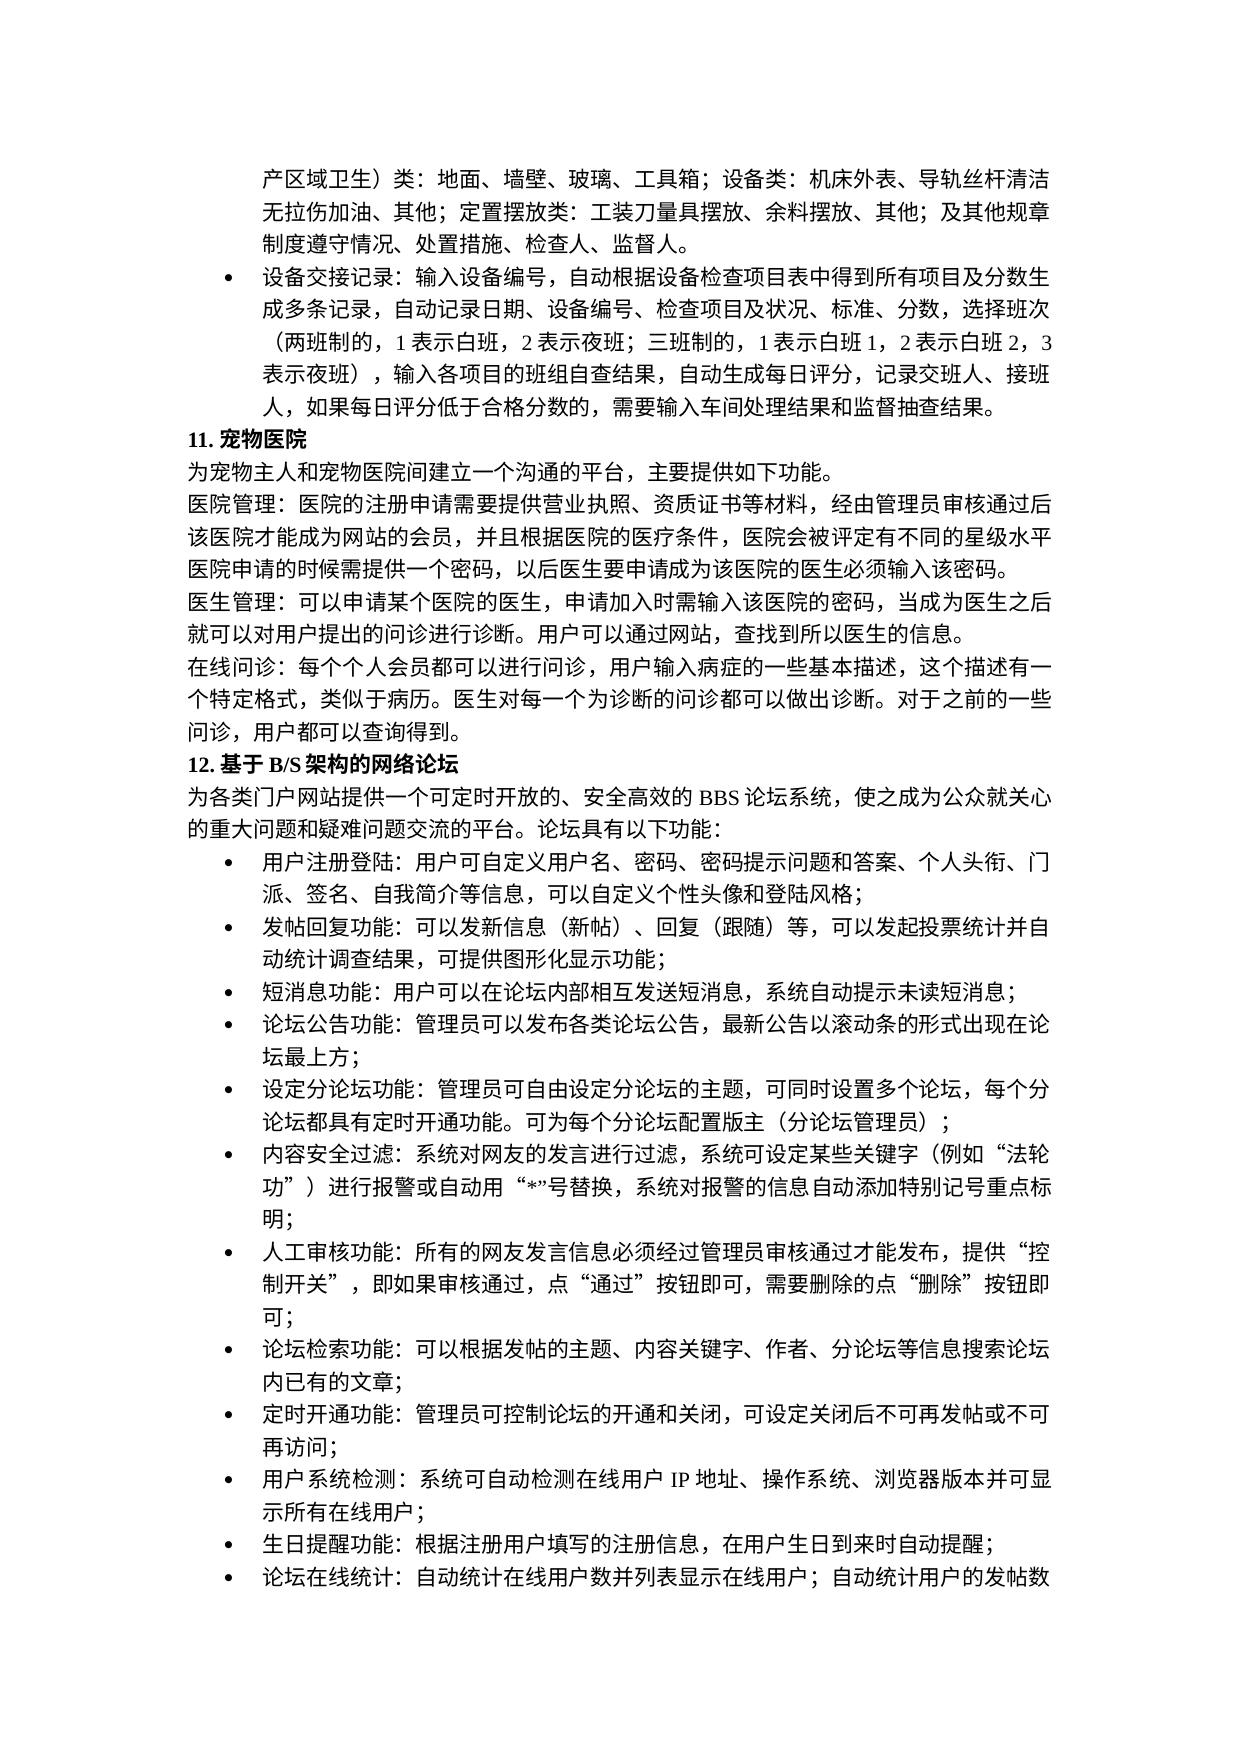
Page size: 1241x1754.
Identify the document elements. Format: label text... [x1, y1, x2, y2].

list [225, 1559, 1053, 1592]
text 11. 宠物医院 [187, 422, 1053, 454]
list 定时开通功能：管理员可控制论坛的开通和关闭，可设定关闭后不可再发帖或不可再访问； [225, 1397, 1053, 1462]
list 内容安全过滤：系统对网友的发言进行过滤，系统可设定某些关键字（例如“法轮功”）进行报警或自动用“*”号替换，系统对报警的信息自动添加特别记号重点标明； [225, 1137, 1053, 1234]
text 为各类门户网站提供一个可定时开放的、安全高效的BBS论坛系统，使之成为公众就关心的重大问题和疑难问题交流的平台。论坛具有以下功能： [187, 779, 1053, 844]
list 短消息功能：用户可以在论坛内部相互发送短消息，系统自动提示未读短消息； [225, 974, 1053, 1007]
list 论坛检索功能：可以根据发帖的主题、内容关键字、作者、分论坛等信息搜索论坛内已有的文章； [225, 1332, 1053, 1397]
list 人工审核功能：所有的网友发言信息必须经过管理员审核通过才能发布，提供“控制开关”，即如果审核通过，点“通过”按钮即可，需要删除的点“删除”按钮即可； [225, 1234, 1053, 1332]
list 设备交接记录：输入设备编号，自动根据设备检查项目表中得到所有项目及分数生成多条记录，自动记录日期、设备编号、检查项目及状况、标准、分数，选择班次（两班制的，1表示白班，2表示夜班；三班制的，1表示白班1，2表示白班2，3表示夜班），输入各项目的班组自查结果，自动生成每日评分，记录交班人、接班人，如果每日评分低于合格分数的，需要输入车间处理结果和监督抽查结果。 [225, 259, 1053, 422]
text 医生管理：可以申请某个医院的医生，申请加入时需输入该医院的密码，当成为医生之后，就可以对用户提出的问诊进行诊断。用户可以通过网站，查找到所以医生的信息。 [187, 584, 1053, 649]
list 发帖回复功能：可以发新信息（新帖）、回复（跟随）等，可以发起投票统计并自动统计调查结果，可提供图形化显示功能； [225, 909, 1053, 974]
list 用户注册登陆：用户可自定义用户名、密码、密码提示问题和答案、个人头衔、门派、签名、自我简介等信息，可以自定义个性头像和登陆风格； [225, 844, 1053, 909]
list 生日提醒功能：根据注册用户填写的注册信息，在用户生日到来时自动提醒； [225, 1527, 1053, 1559]
list 用户系统检测：系统可自动检测在线用户IP地址、操作系统、浏览器版本并可显示所有在线用户； [225, 1462, 1053, 1527]
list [225, 162, 1053, 259]
text 12. 基于B/S架构的网络论坛 [187, 747, 1053, 779]
text 医院管理：医院的注册申请需要提供营业执照、资质证书等材料，经由管理员审核通过后，该医院才能成为网站的会员，并且根据医院的医疗条件，医院会被评定有不同的星级水平。医院申请的时候需提供一个密码，以后医生要申请成为该医院的医生必须输入该密码。 [187, 487, 1053, 584]
list 论坛公告功能：管理员可以发布各类论坛公告，最新公告以滚动条的形式出现在论坛最上方； [225, 1007, 1053, 1072]
text 在线问诊：每个个人会员都可以进行问诊，用户输入病症的一些基本描述，这个描述有一个特定格式，类似于病历。医生对每一个为诊断的问诊都可以做出诊断。对于之前的一些问诊，用户都可以查询得到。 [187, 649, 1053, 747]
list 设定分论坛功能：管理员可自由设定分论坛的主题，可同时设置多个论坛，每个分论坛都具有定时开通功能。可为每个分论坛配置版主（分论坛管理员）； [225, 1072, 1053, 1137]
text 为宠物主人和宠物医院间建立一个沟通的平台，主要提供如下功能。 [187, 454, 1053, 487]
